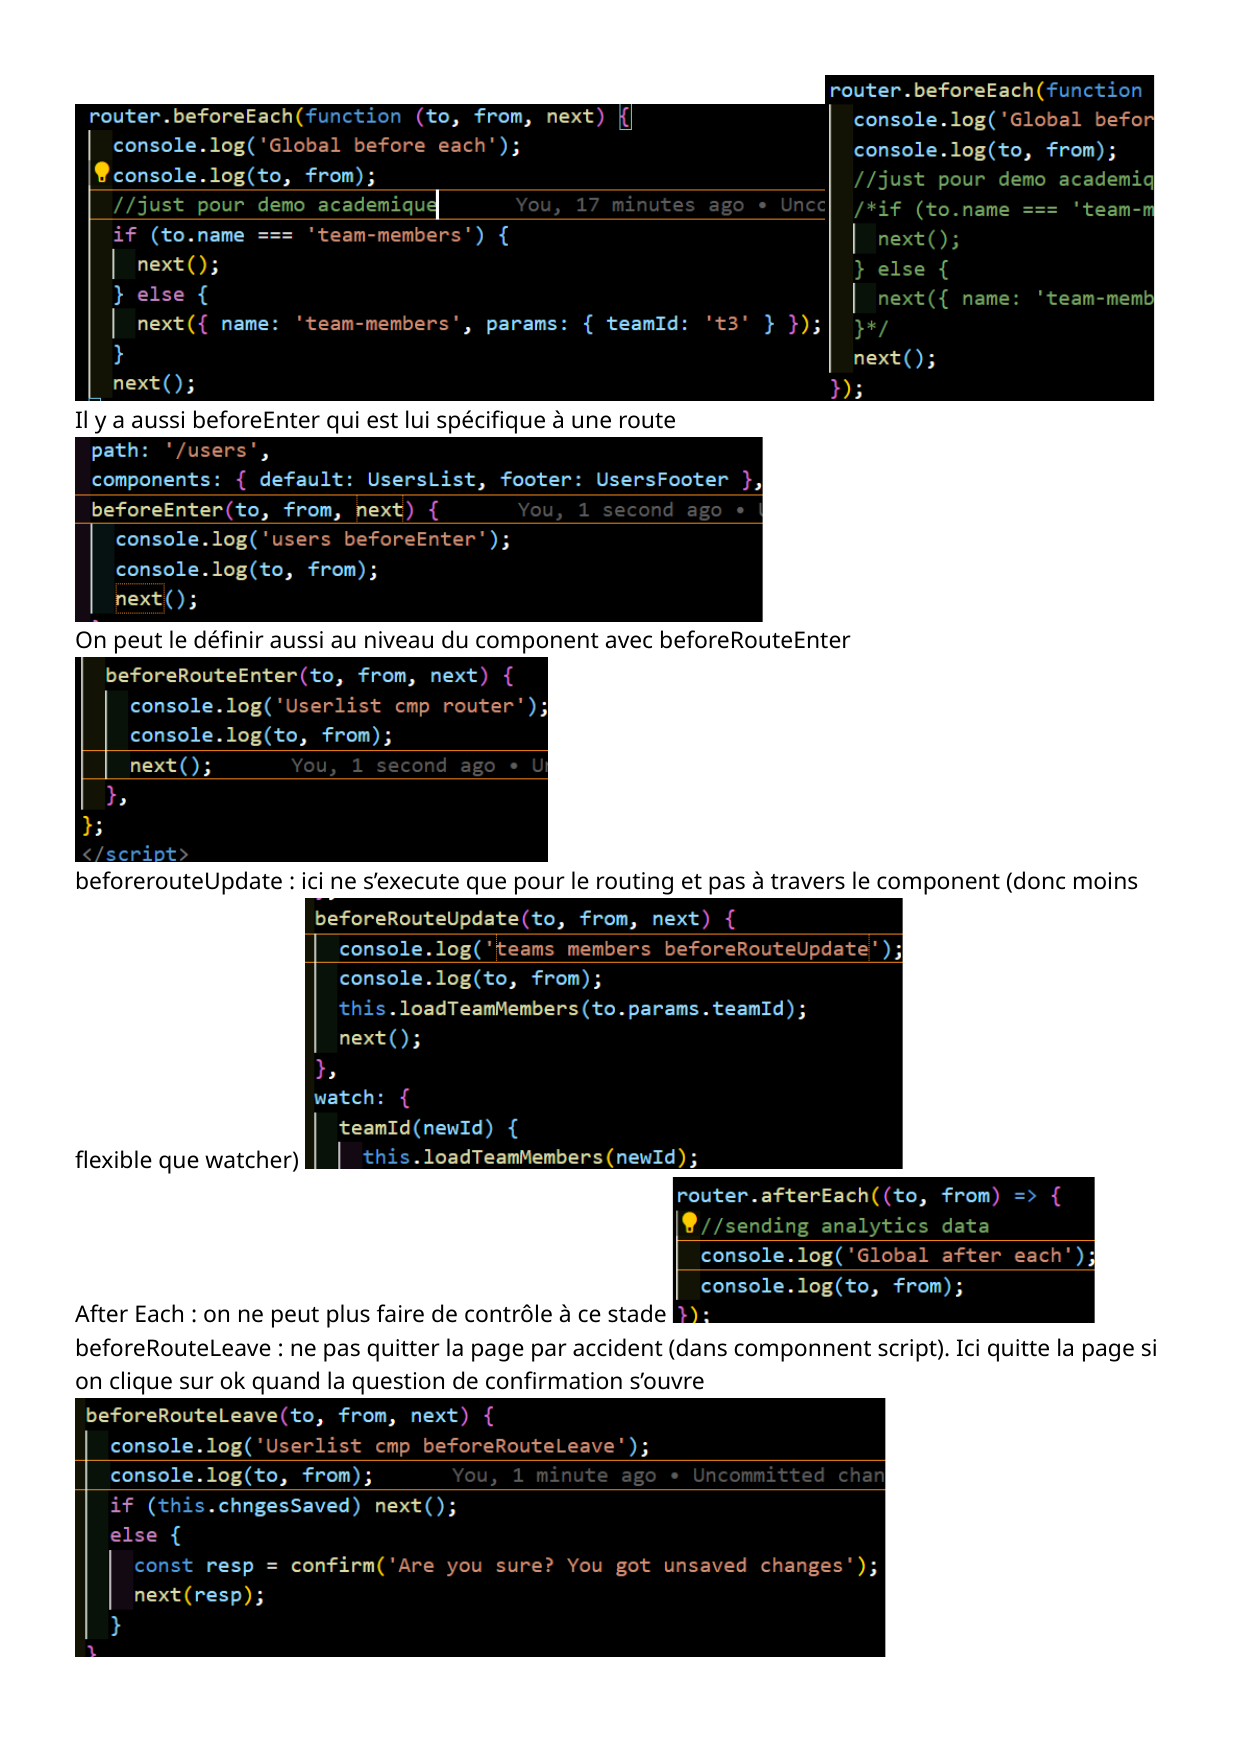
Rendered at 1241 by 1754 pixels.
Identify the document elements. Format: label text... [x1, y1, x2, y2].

picture [75, 657, 548, 862]
picture [75, 437, 763, 622]
picture [672, 1177, 1095, 1323]
picture [75, 1398, 886, 1657]
text On peut le définir aussi au niveau du component avec beforeRouteEnter [75, 624, 1165, 655]
picture [305, 898, 903, 1169]
text Il y a aussi beforeEnter qui est lui spécifique à une route [75, 403, 1165, 435]
picture [75, 75, 1155, 401]
text beforeRouteLeave : ne pas quitter la page par accident (dans componnent script). Ici quitte la page si on clique sur ok quand la question de confirmation s’ouvre [75, 1331, 1165, 1396]
